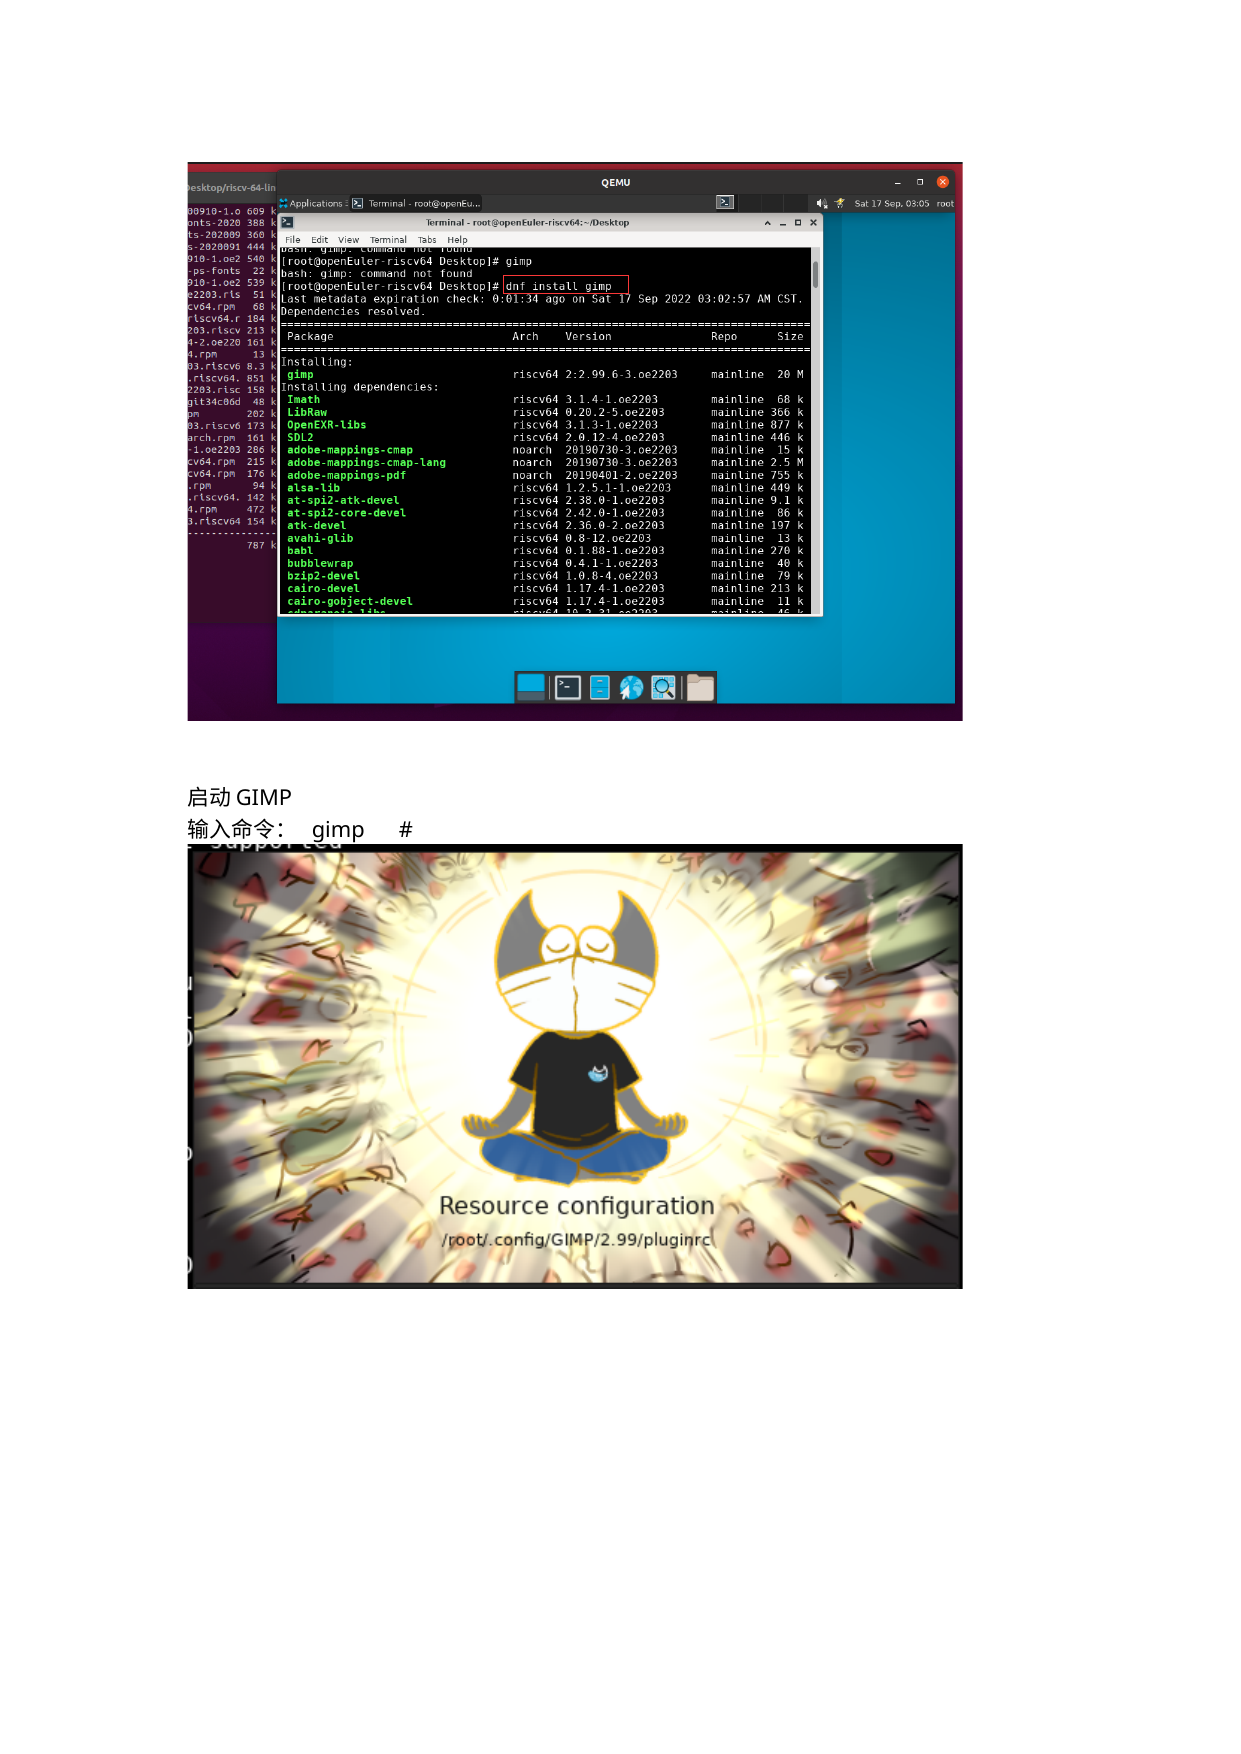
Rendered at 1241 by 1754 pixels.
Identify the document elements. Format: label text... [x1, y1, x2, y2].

text 启动GIMP [187, 779, 1053, 812]
text 输入命令： gimp # [187, 812, 1053, 844]
picture [187, 844, 963, 1289]
picture [187, 162, 963, 721]
